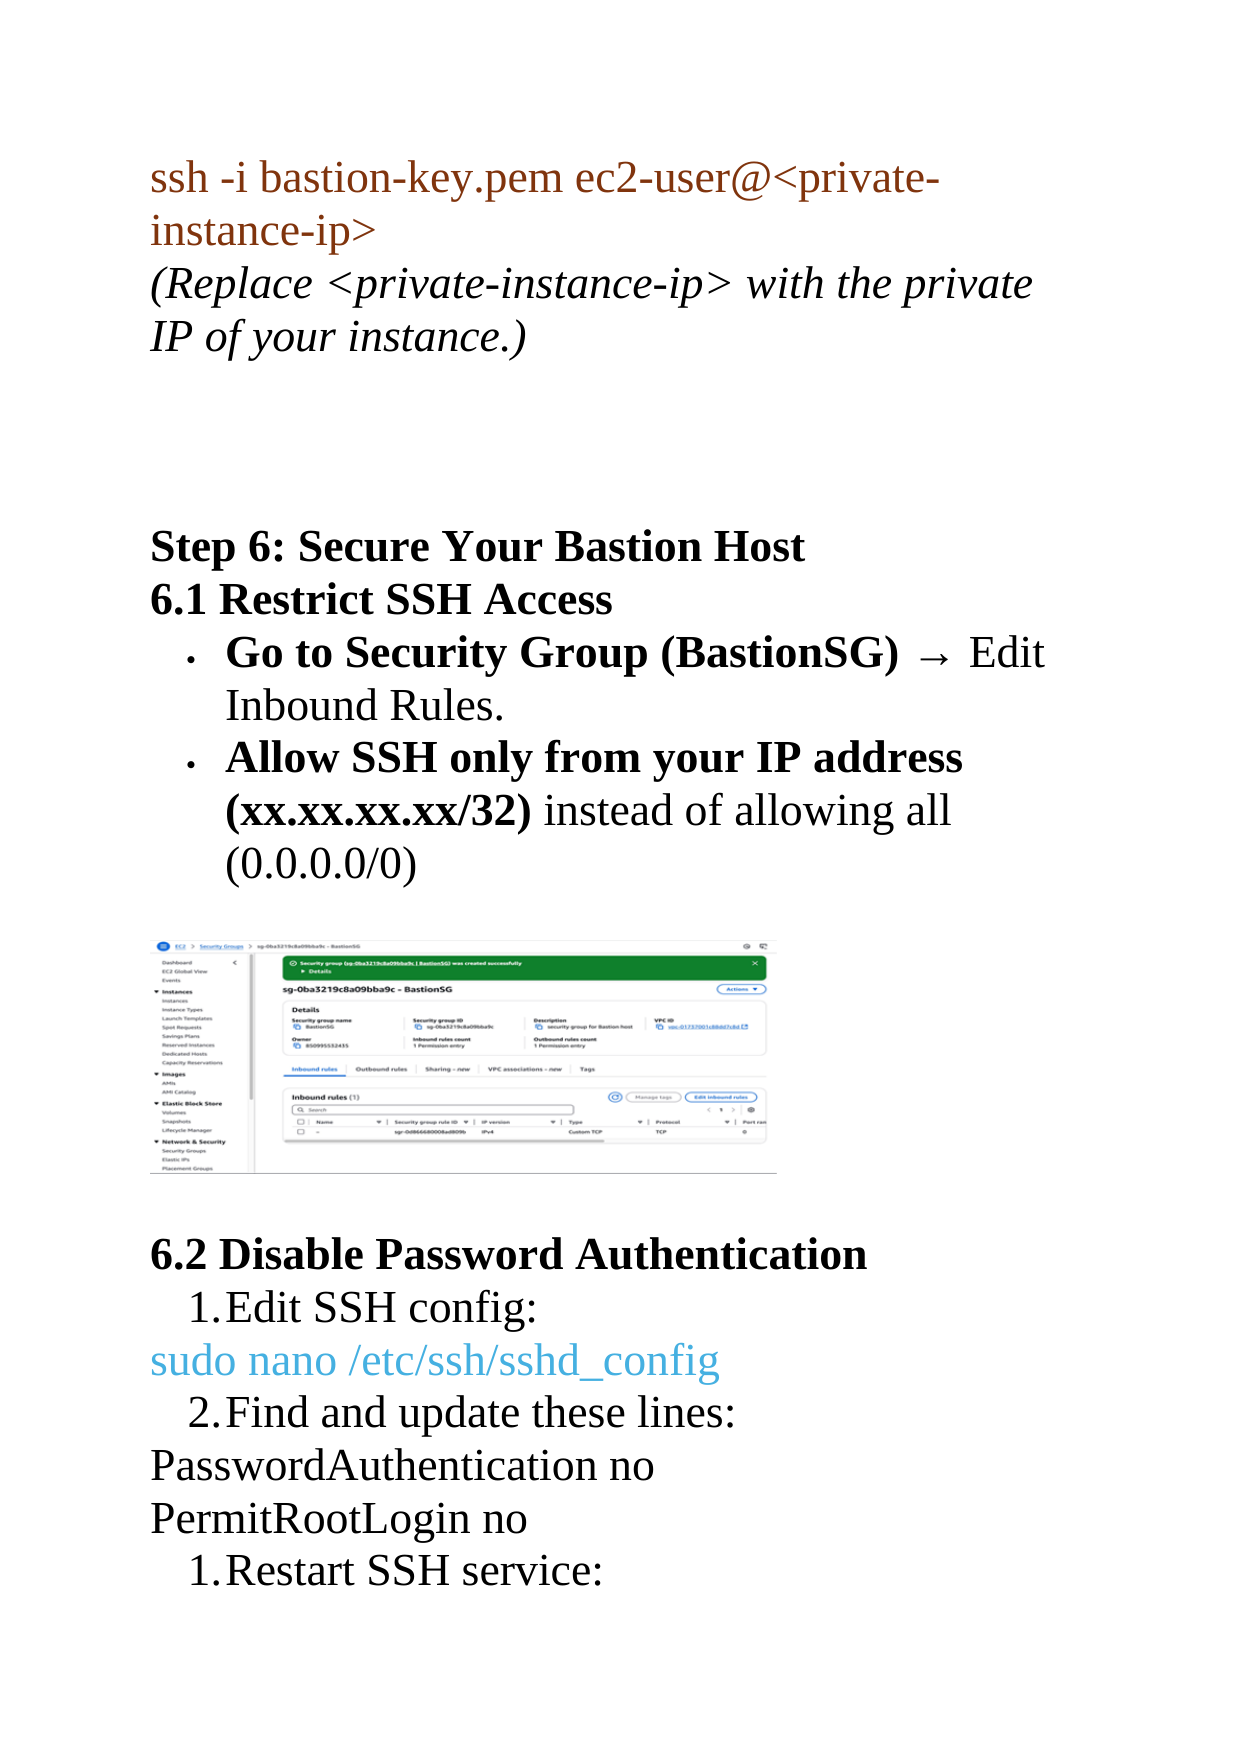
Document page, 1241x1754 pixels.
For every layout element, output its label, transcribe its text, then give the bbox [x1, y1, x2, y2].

text (Replace <private-instance-ip> with the private IP of your instance.) [150, 255, 1090, 361]
text sudo nano /etc/ssh/sshd_config [150, 1332, 1090, 1385]
text PermitRootLogin no [150, 1490, 1090, 1543]
text PasswordAuthentication no [150, 1437, 1090, 1490]
text 6.2 Disable Password Authentication [150, 1227, 1090, 1279]
text Step 6: Secure Your Bastion Host [150, 519, 1090, 572]
list Find and update these lines: [187, 1385, 1090, 1437]
list Go to Security Group (BastionSG) → Edit Inbound Rules. [187, 624, 1090, 730]
picture [150, 940, 781, 1174]
text 6.1 Restrict SSH Access [150, 572, 1090, 624]
list Edit SSH config: [187, 1279, 1090, 1332]
list Restart SSH service: [187, 1543, 1090, 1596]
list Allow SSH only from your IP address (xx.xx.xx.xx/32) instead of allowing all (0.0.0.0/0) [187, 730, 1090, 888]
text ssh -i bastion-key.pem ec2-user@<private-instance-ip> [150, 150, 1090, 255]
